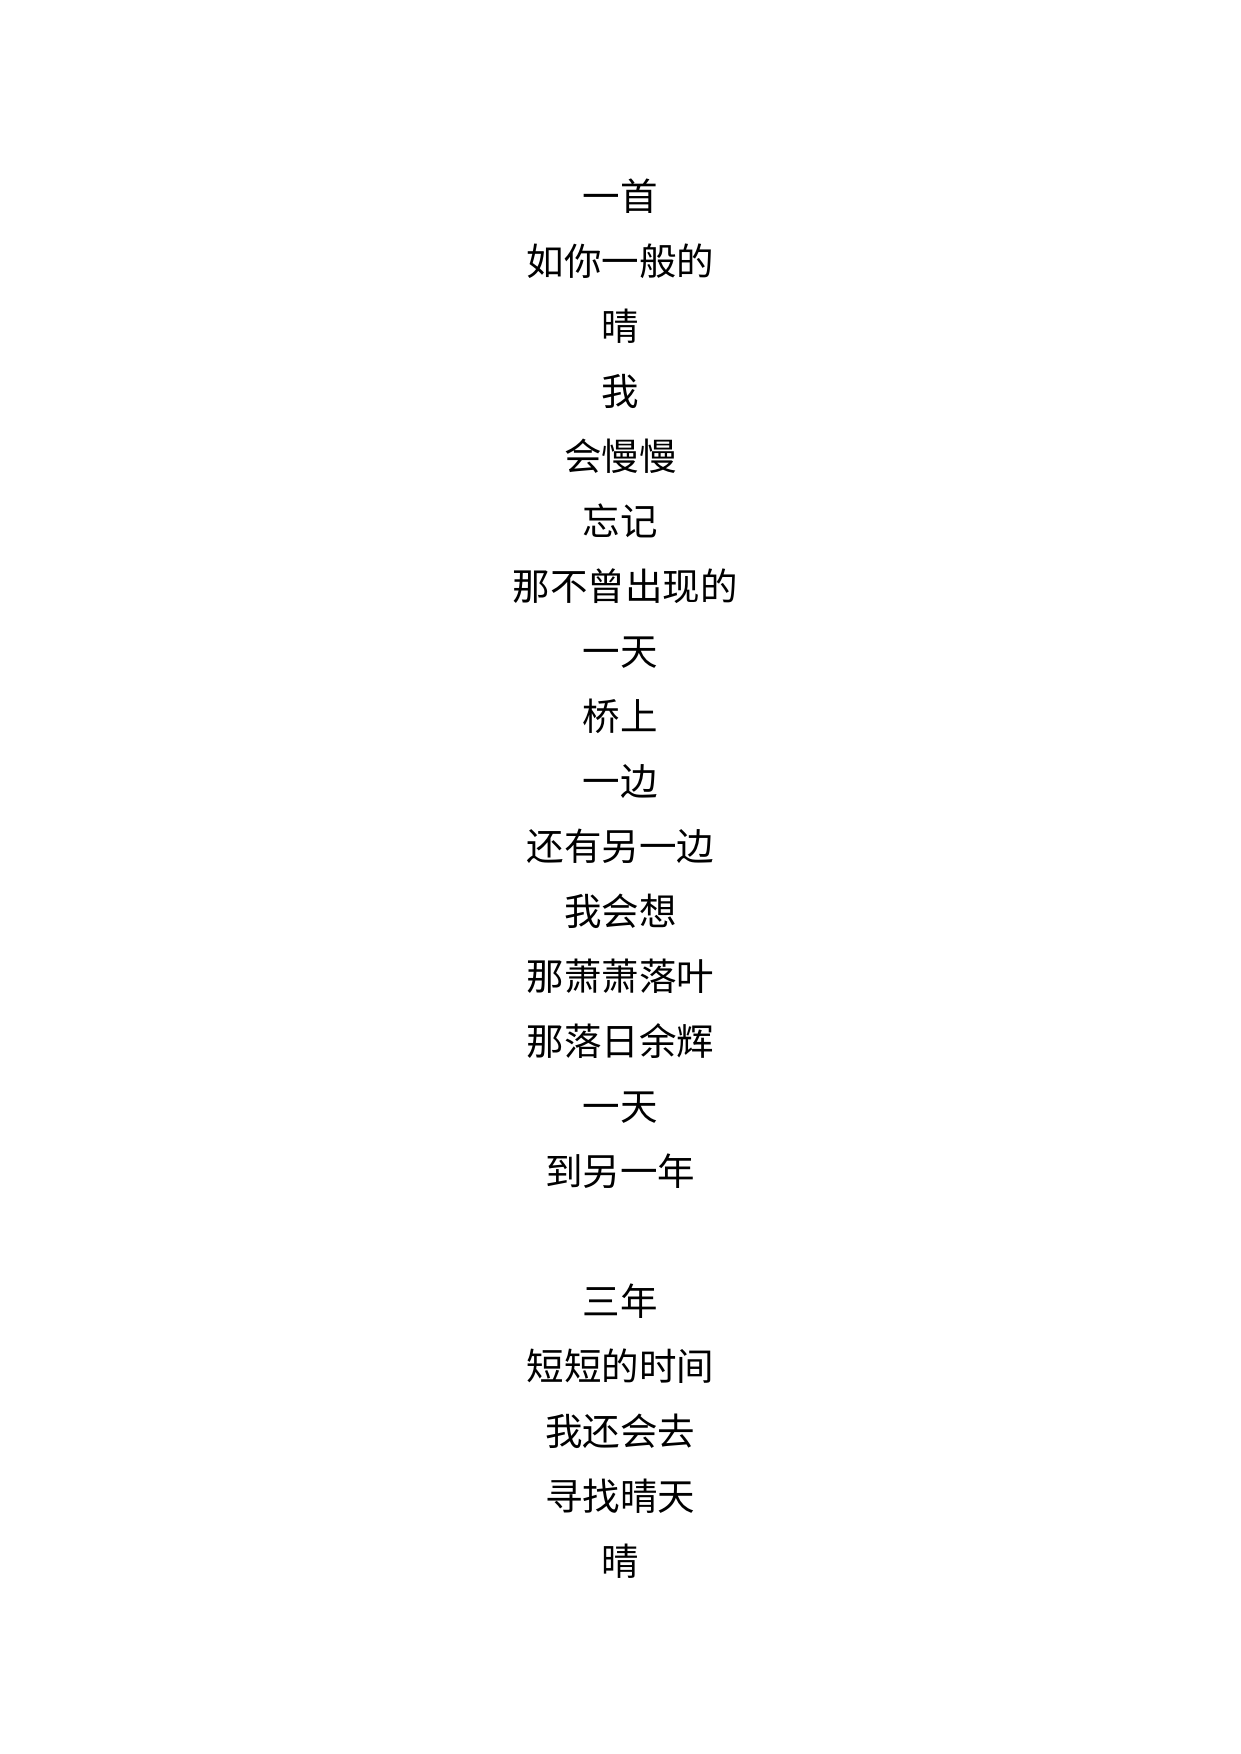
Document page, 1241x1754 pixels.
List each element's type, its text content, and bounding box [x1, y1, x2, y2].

text 一首 [187, 162, 1053, 227]
text 那萧萧落叶 [187, 942, 1053, 1007]
text 我还会去 [187, 1397, 1053, 1462]
text 一边 [187, 747, 1053, 812]
text 如你一般的 [187, 227, 1053, 292]
text 寻找晴天 [187, 1462, 1053, 1527]
text 三年 [187, 1267, 1053, 1332]
text 还有另一边 [187, 812, 1053, 877]
text 桥上 [187, 682, 1053, 747]
text 我会想 [187, 877, 1053, 942]
text 那不曾出现的 [187, 552, 1053, 617]
text 晴 [187, 1527, 1053, 1592]
text 短短的时间 [187, 1332, 1053, 1397]
text 忘记 [187, 487, 1053, 552]
text 晴 [187, 292, 1053, 357]
text 我 [187, 357, 1053, 422]
text 那落日余辉 [187, 1007, 1053, 1072]
text 一天 [187, 617, 1053, 682]
text 一天 [187, 1072, 1053, 1137]
text 会慢慢 [187, 422, 1053, 487]
text 到另一年 [187, 1137, 1053, 1202]
